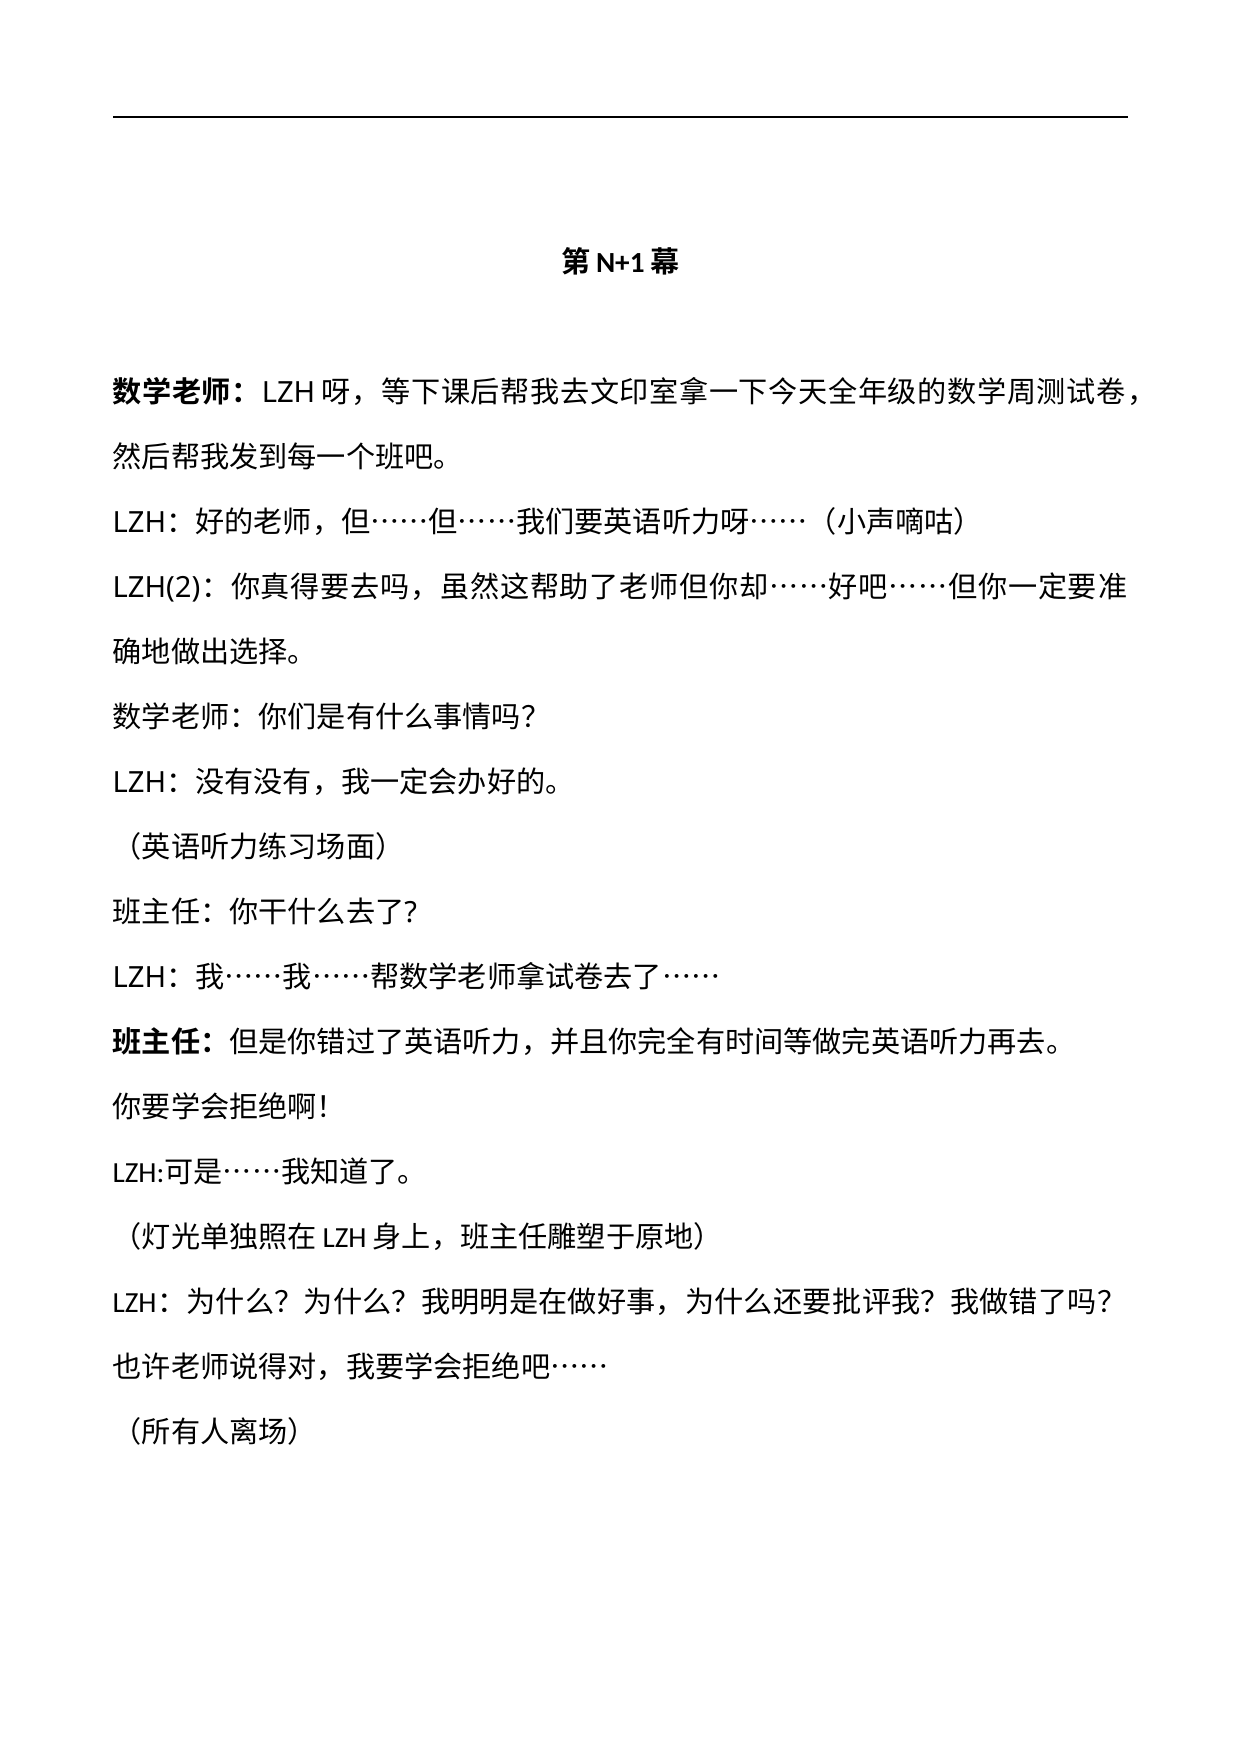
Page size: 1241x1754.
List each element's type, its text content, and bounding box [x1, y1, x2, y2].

text 第N+1幕 [112, 227, 1128, 292]
text 班主任：你干什么去了? [112, 877, 1128, 942]
text （灯光单独照在LZH身上，班主任雕塑于原地） [112, 1202, 1128, 1267]
text 数学老师：你们是有什么事情吗？ [112, 682, 1128, 747]
text LZH：没有没有，我一定会办好的。 [112, 747, 1128, 812]
text LZH(2)：你真得要去吗，虽然这帮助了老师但你却……好吧……但你一定要准确地做出选择。 [112, 552, 1128, 682]
text 数学老师：LZH呀，等下课后帮我去文印室拿一下今天全年级的数学周测试卷，然后帮我发到每一个班吧。 [112, 357, 1128, 487]
text （英语听力练习场面） [112, 812, 1128, 877]
text （所有人离场） [112, 1397, 1128, 1462]
text LZH：我……我……帮数学老师拿试卷去了…… [112, 942, 1128, 1007]
text LZH：好的老师，但……但……我们要英语听力呀……（小声嘀咕） [112, 487, 1128, 552]
text LZH:可是……我知道了。 [112, 1137, 1128, 1202]
text 你要学会拒绝啊！ [112, 1072, 1128, 1137]
text 班主任：但是你错过了英语听力，并且你完全有时间等做完英语听力再去。 [112, 1007, 1128, 1072]
text LZH：为什么？为什么？我明明是在做好事，为什么还要批评我？我做错了吗？也许老师说得对，我要学会拒绝吧…… [112, 1267, 1128, 1397]
